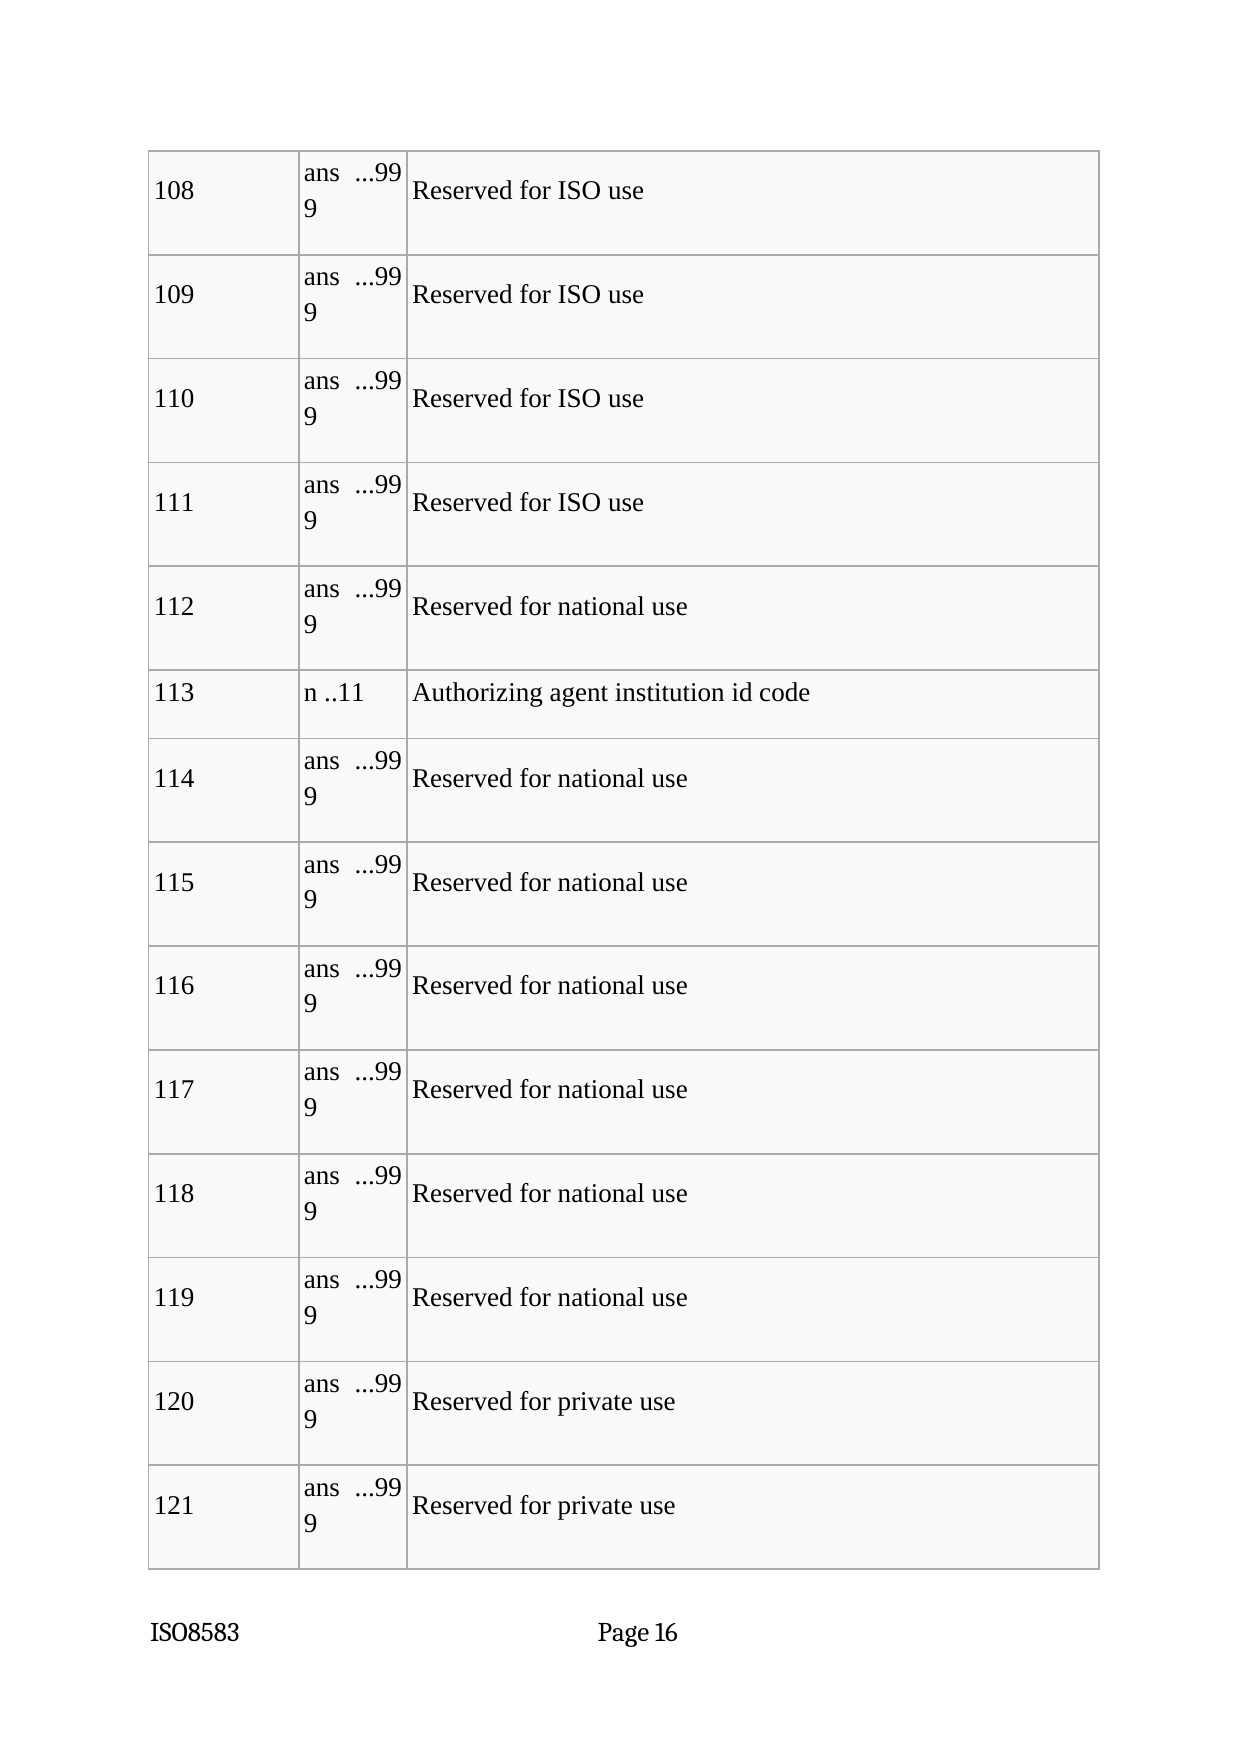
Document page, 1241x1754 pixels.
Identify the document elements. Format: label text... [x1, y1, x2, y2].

table_cell Reserved for ISO use [408, 463, 1098, 565]
table_cell Reserved for national use [408, 739, 1098, 841]
table_cell Reserved for national use [408, 1155, 1098, 1257]
table_cell 110 [149, 359, 298, 462]
table_cell ans ...999 [300, 1258, 406, 1361]
table_cell Reserved for ISO use [408, 256, 1098, 358]
table_cell Reserved for national use [408, 1258, 1098, 1361]
table_cell 121 [149, 1466, 298, 1568]
table_cell ans ...999 [300, 256, 406, 358]
table_cell ans ...999 [300, 1155, 406, 1257]
table_cell Reserved for national use [408, 1051, 1098, 1153]
table_cell 114 [149, 739, 298, 841]
table_cell ans ...999 [300, 1051, 406, 1153]
table_cell Reserved for national use [408, 843, 1098, 945]
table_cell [408, 152, 1098, 254]
table_cell Reserved for national use [408, 567, 1098, 669]
table_cell Reserved for national use [408, 947, 1098, 1049]
table_cell 117 [149, 1051, 298, 1153]
table_cell 116 [149, 947, 298, 1049]
table_cell 119 [149, 1258, 298, 1361]
table_cell 120 [149, 1362, 298, 1464]
table_cell Authorizing agent institution id code [408, 671, 1098, 737]
table_cell ans ...999 [300, 1466, 406, 1568]
table_cell ans ...999 [300, 947, 406, 1049]
table_cell 118 [149, 1155, 298, 1257]
table_cell ans ...999 [300, 152, 406, 254]
table_cell 109 [149, 256, 298, 358]
table_cell ans ...999 [300, 463, 406, 565]
table_cell ans ...999 [300, 1362, 406, 1464]
table_cell 112 [149, 567, 298, 669]
table_cell 108 [149, 152, 298, 254]
table_cell n ..11 [300, 671, 406, 737]
table_cell 115 [149, 843, 298, 945]
table_cell ans ...999 [300, 567, 406, 669]
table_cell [408, 1466, 1098, 1568]
table_cell Reserved for ISO use [408, 359, 1098, 462]
table_cell 113 [149, 671, 298, 737]
table_cell Reserved for private use [408, 1362, 1098, 1464]
table_cell ans ...999 [300, 843, 406, 945]
table_cell 111 [149, 463, 298, 565]
table_cell ans ...999 [300, 359, 406, 462]
table_cell ans ...999 [300, 739, 406, 841]
